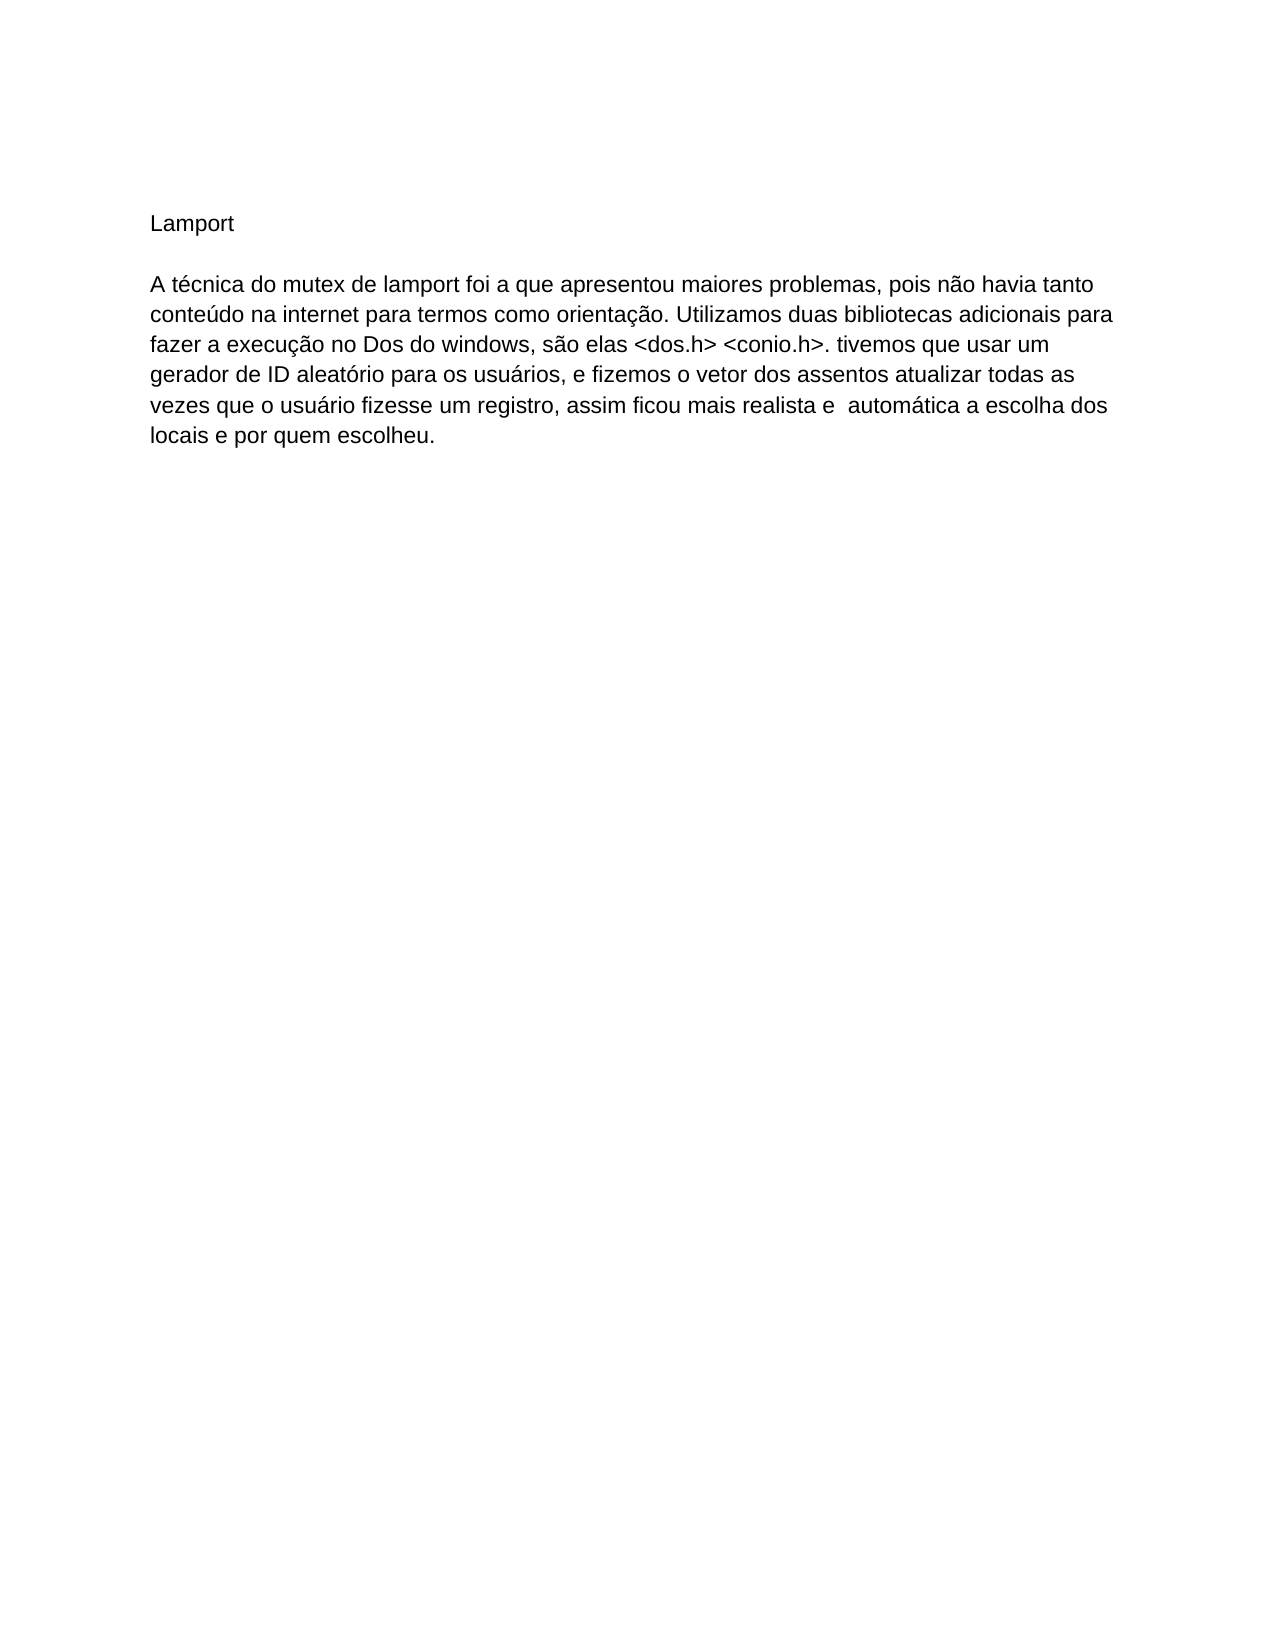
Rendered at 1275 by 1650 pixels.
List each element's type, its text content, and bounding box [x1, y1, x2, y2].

text A técnica do mutex de lamport foi a que apresentou maiores problemas, pois não havia tanto conteúdo na internet para termos como orientação. Utilizamos duas bibliotecas adicionais para fazer a execução no Dos do windows, são elas <dos.h> <conio.h>. tivemos que usar um gerador de ID aleatório para os usuários, e fizemos o vetor dos assentos atualizar todas as vezes que o usuário fizesse um registro, assim ficou mais realista e automática a escolha dos locais e por quem escolheu. [150, 271, 1125, 448]
text Lamport [150, 210, 1125, 237]
